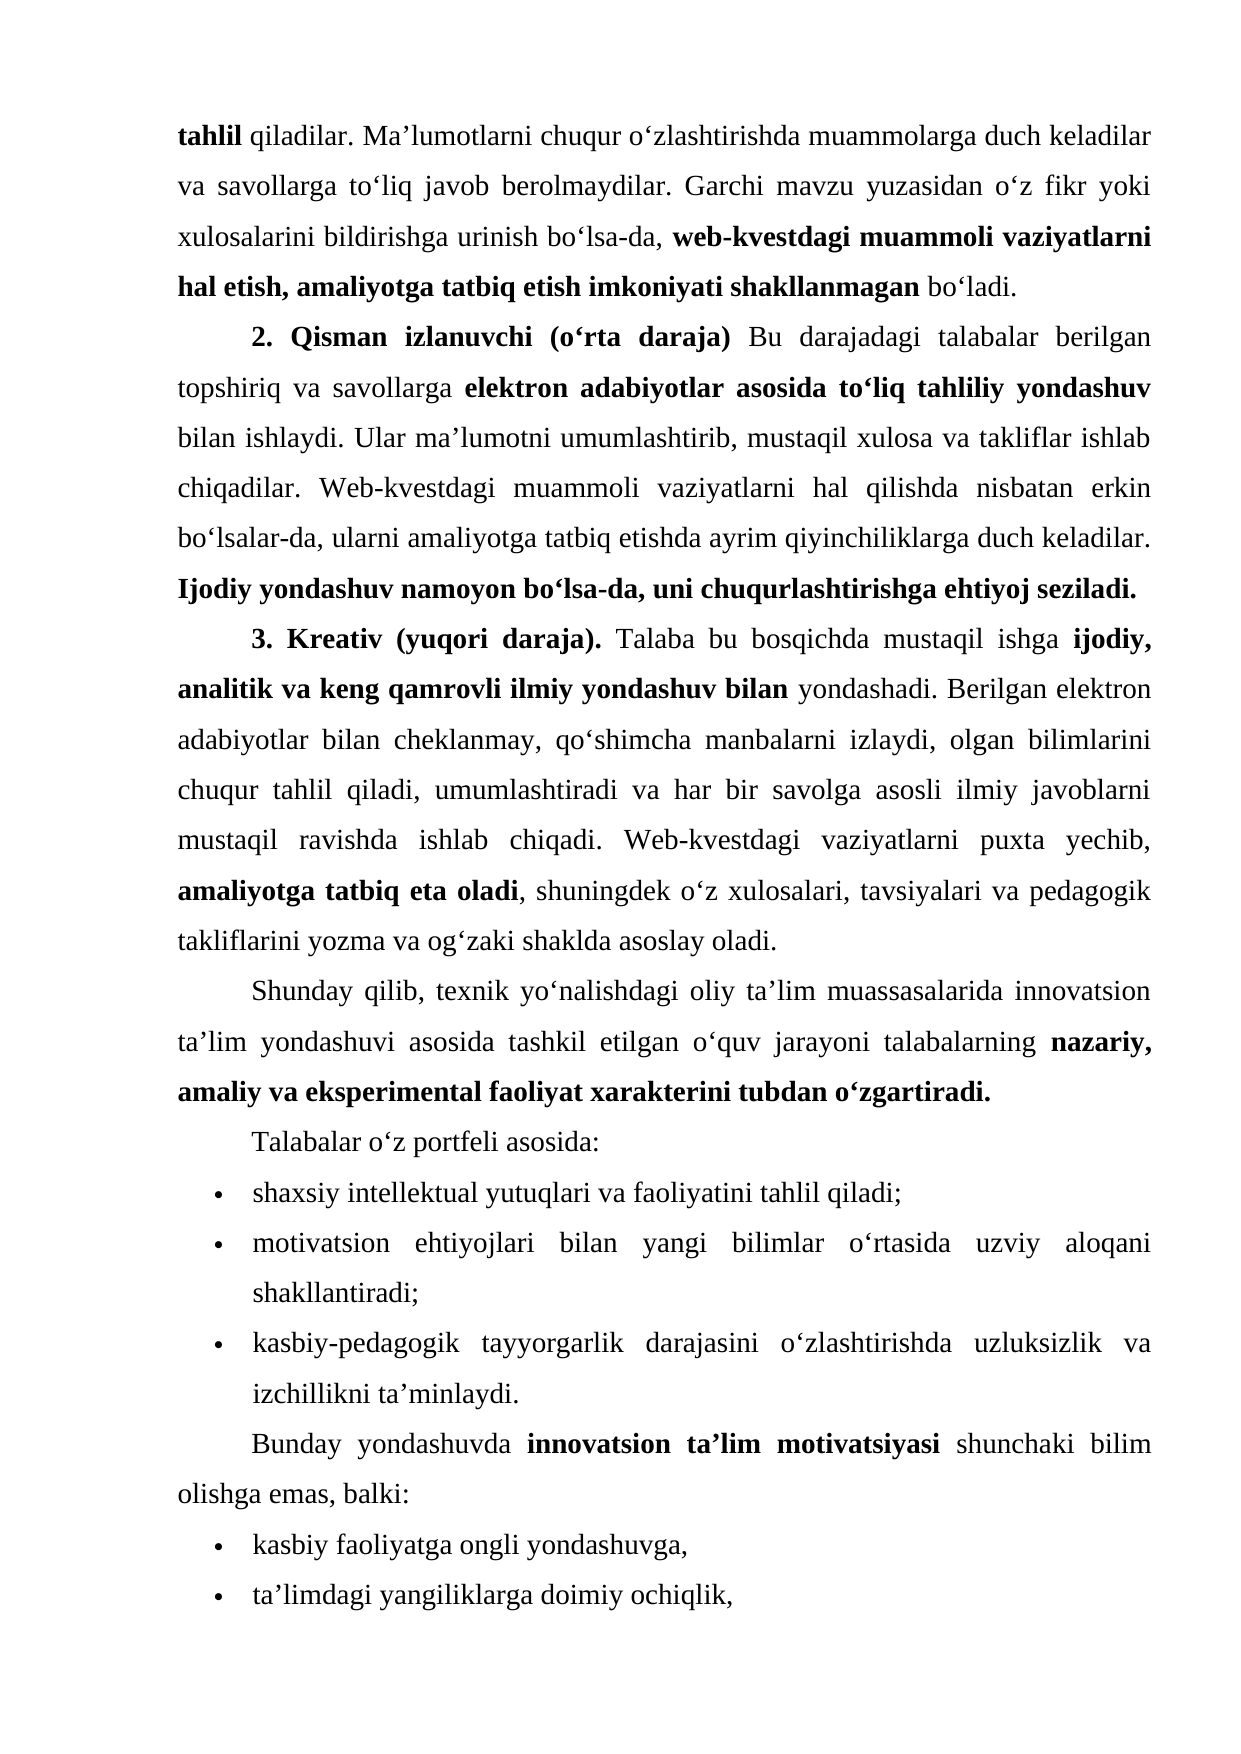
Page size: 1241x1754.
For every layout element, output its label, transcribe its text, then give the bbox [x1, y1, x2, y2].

text Shunday qilib, texnik yo‘nalishdagi oliy ta’lim muassasalarida innovatsion ta’lim yondashuvi asosida tashkil etilgan o‘quv jarayoni talabalarning nazariy, amaliy va eksperimental faoliyat xarakterini tubdan o‘zgartiradi. [177, 973, 1152, 1108]
text 3. Kreativ (yuqori daraja). Talaba bu bosqichda mustaqil ishga ijodiy, analitik va keng qamrovli ilmiy yondashuv bilan yondashadi. Berilgan elektron adabiyotlar bilan cheklanmay, qo‘shimcha manbalarni izlaydi, olgan bilimlarini chuqur tahlil qiladi, umumlashtiradi va har bir savolga asosli ilmiy javoblarni mustaqil ravishda ishlab chiqadi. Web-kvestdagi vaziyatlarni puxta yechib, amaliyotga tatbiq eta oladi, shuningdek o‘z xulosalari, tavsiyalari va pedagogik takliflarini yozma va og‘zaki shaklda asoslay oladi. [177, 621, 1152, 957]
text Talabalar o‘z portfeli asosida: [177, 1124, 1152, 1158]
list shaxsiy intellektual yutuqlari va faoliyatini tahlil qiladi; [215, 1175, 1152, 1208]
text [177, 118, 1152, 303]
list kasbiy faoliyatga ongli yondashuvga, [215, 1527, 1152, 1560]
list motivatsion ehtiyojlari bilan yangi bilimlar o‘rtasida uzviy aloqani shakllantiradi; [215, 1225, 1152, 1309]
list ta’limdagi yangiliklarga doimiy ochiqlik, [215, 1577, 1152, 1611]
text Bunday yondashuvda innovatsion ta’lim motivatsiyasi shunchaki bilim olishga emas, balki: [177, 1426, 1152, 1510]
list kasbiy-pedagogik tayyorgarlik darajasini o‘zlashtirishda uzluksizlik va izchillikni ta’minlaydi. [215, 1326, 1152, 1409]
text 2. Qisman izlanuvchi (o‘rta daraja) Bu darajadagi talabalar berilgan topshiriq va savollarga elektron adabiyotlar asosida to‘liq tahliliy yondashuv bilan ishlaydi. Ular ma’lumotni umumlashtirib, mustaqil xulosa va takliflar ishlab chiqadilar. Web-kvestdagi muammoli vaziyatlarni hal qilishda nisbatan erkin bo‘lsalar-da, ularni amaliyotga tatbiq etishda ayrim qiyinchiliklarga duch keladilar. Ijodiy yondashuv namoyon bo‘lsa-da, uni chuqurlashtirishga ehtiyoj seziladi. [177, 319, 1152, 604]
